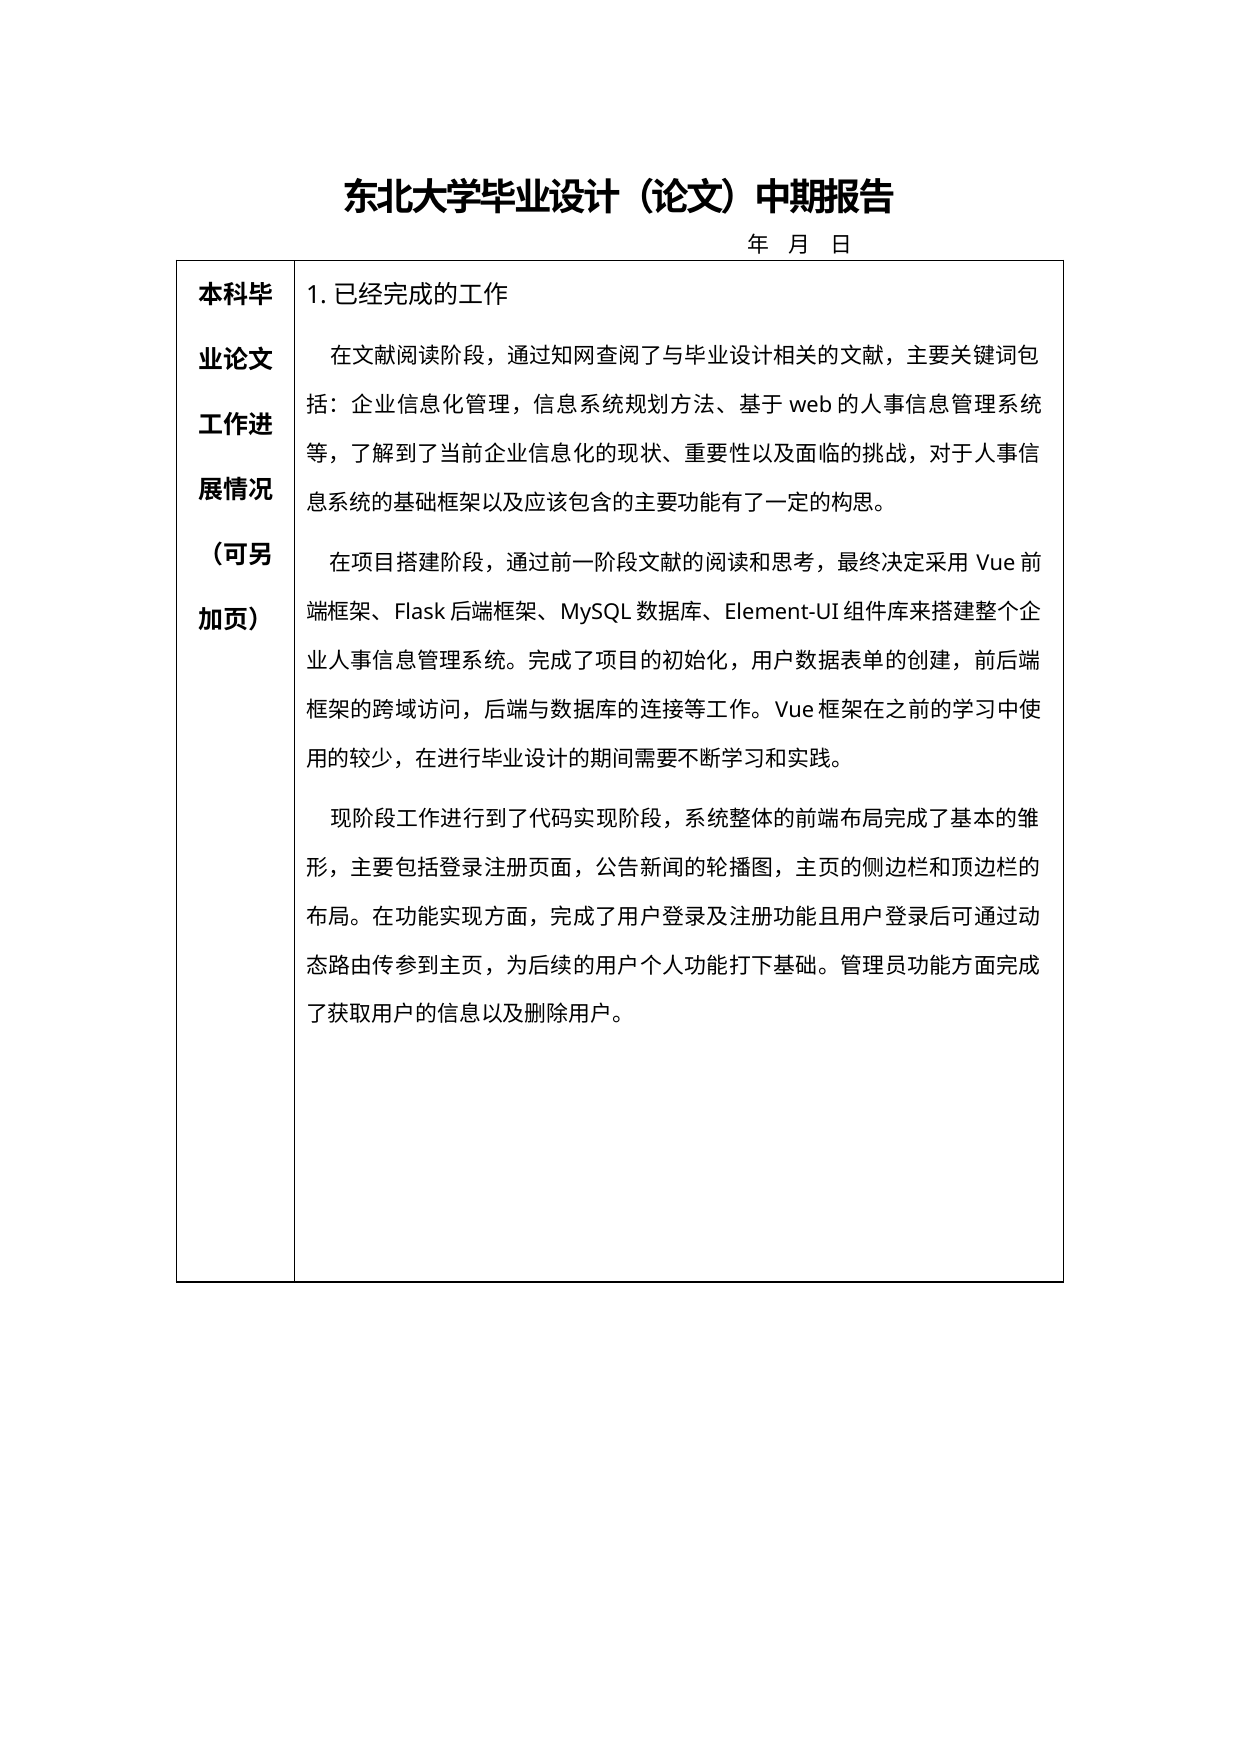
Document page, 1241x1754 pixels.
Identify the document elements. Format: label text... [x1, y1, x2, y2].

text 年 月 日 [187, 227, 1053, 259]
table_header 1. 已经完成的工作 ​ ​在文献阅读阶段，通过知网查阅了与毕业设计相关的文献，主要关键词包括：企业信息化管理，信息系统规划方法、基于web的人事信息管理系统等，了解到了当前企业信息化的现状、重要性以及面临的挑战，对于人事信息系统的基础框架以及应该包含的主要功能有了一定的构思。 ​在项目搭建阶段，通过前一阶段文献的阅读和思考，最终决定采用Vue前端框架、Flask后端框架、MySQL数据库、Element-UI组件库来搭建整个企业人事信息管理系统。完成了项目的初始化，用户数据表单的创建，前后端框架的跨域访问，后端与数据库的连接等工作。Vue框架在之前的学习中使用的较少，在进行毕业设计的期间需要不断学习和实践。 ​现阶段工作进行到了代码实现阶段，系统整体的前端布局完成了基本的雏形，主要包括登录注册页面，公告新闻的轮播图，主页的侧边栏和顶边栏的布局。在功能实现方面，完成了用户登录及注册功能且用户登录后可通过动态路由传参到主页，为后续的用户个人功能打下基础。管理员功能方面完成了获取用户的信息以及删除用户。 [295, 261, 1063, 1281]
table_header 本科毕业论文工作进展情况（可另加页） [177, 261, 294, 1281]
text 东北大学毕业设计（论文）中期报告 [187, 162, 1053, 227]
